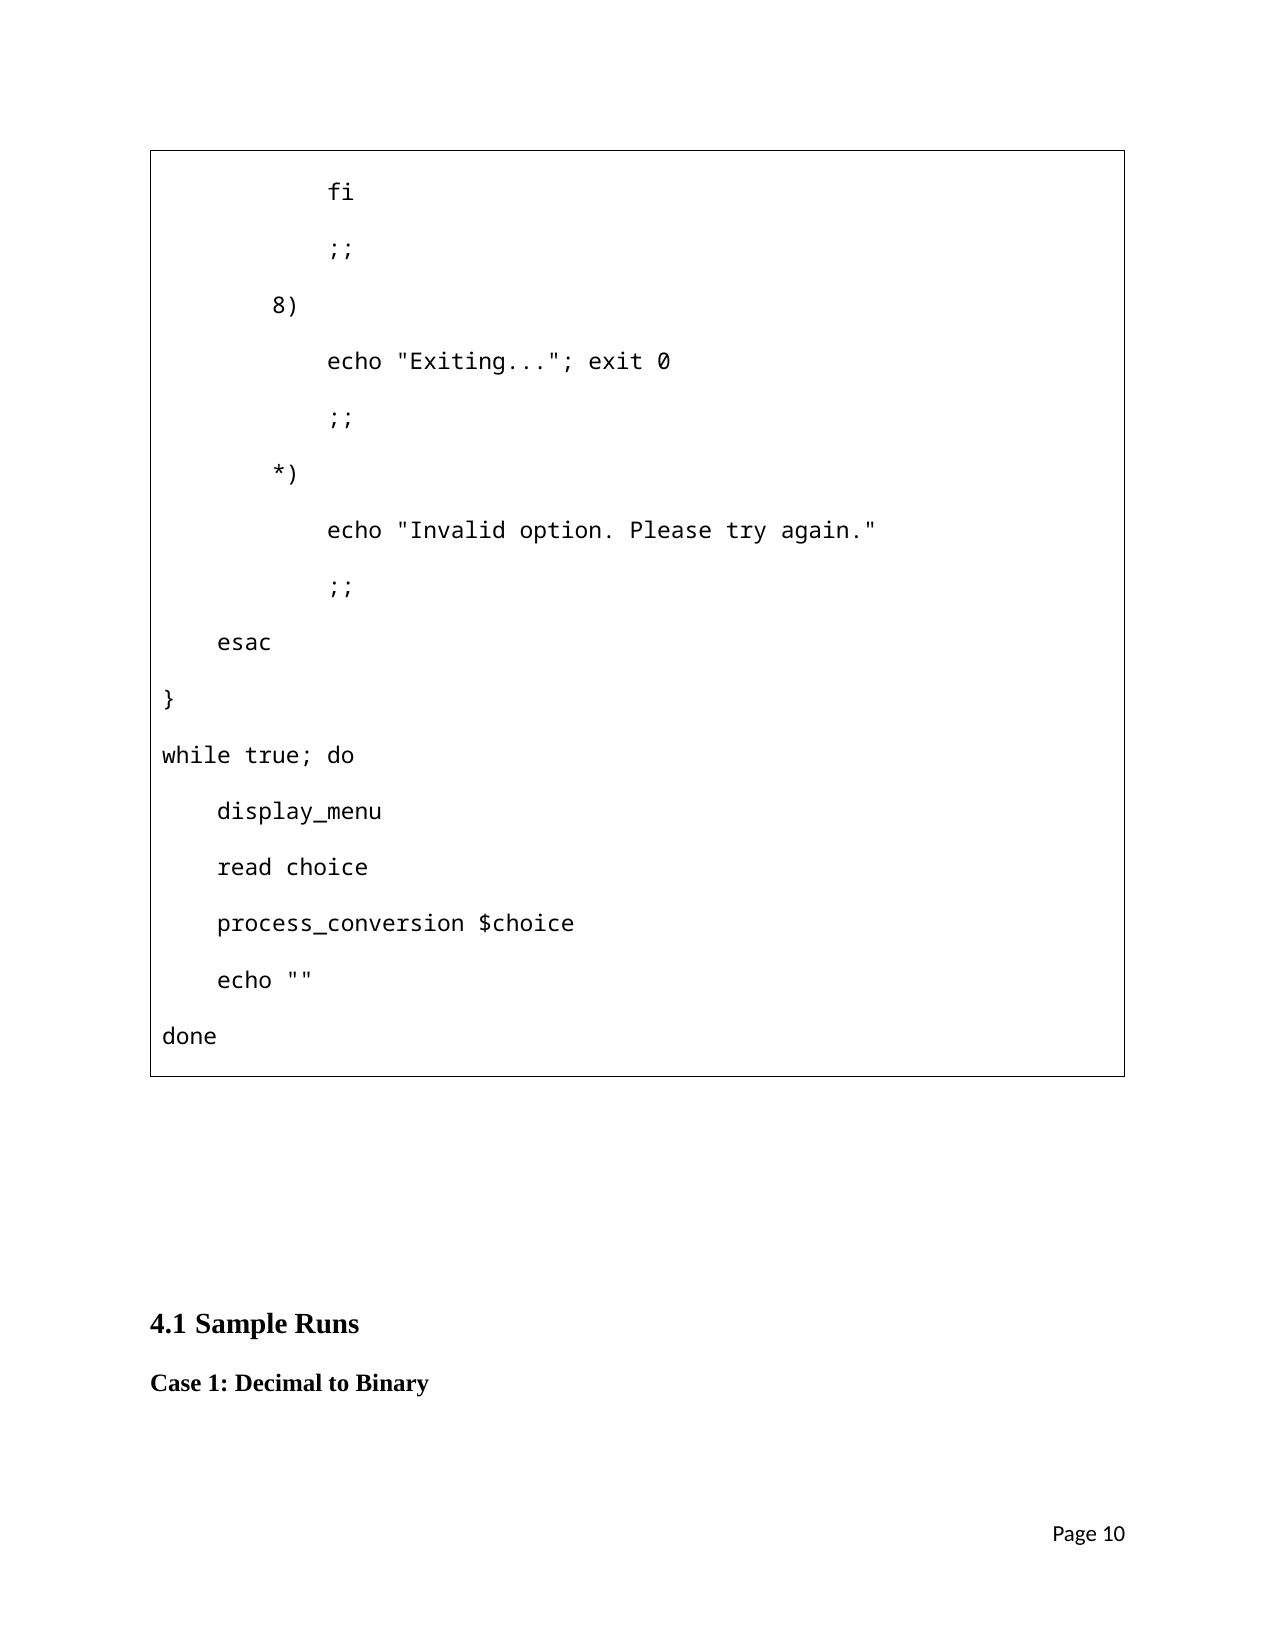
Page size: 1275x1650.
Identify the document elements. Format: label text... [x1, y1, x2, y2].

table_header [151, 151, 1124, 1076]
subtitle Sample Runs [150, 1306, 1125, 1340]
text Case 1: Decimal to Binary [150, 1368, 1125, 1396]
